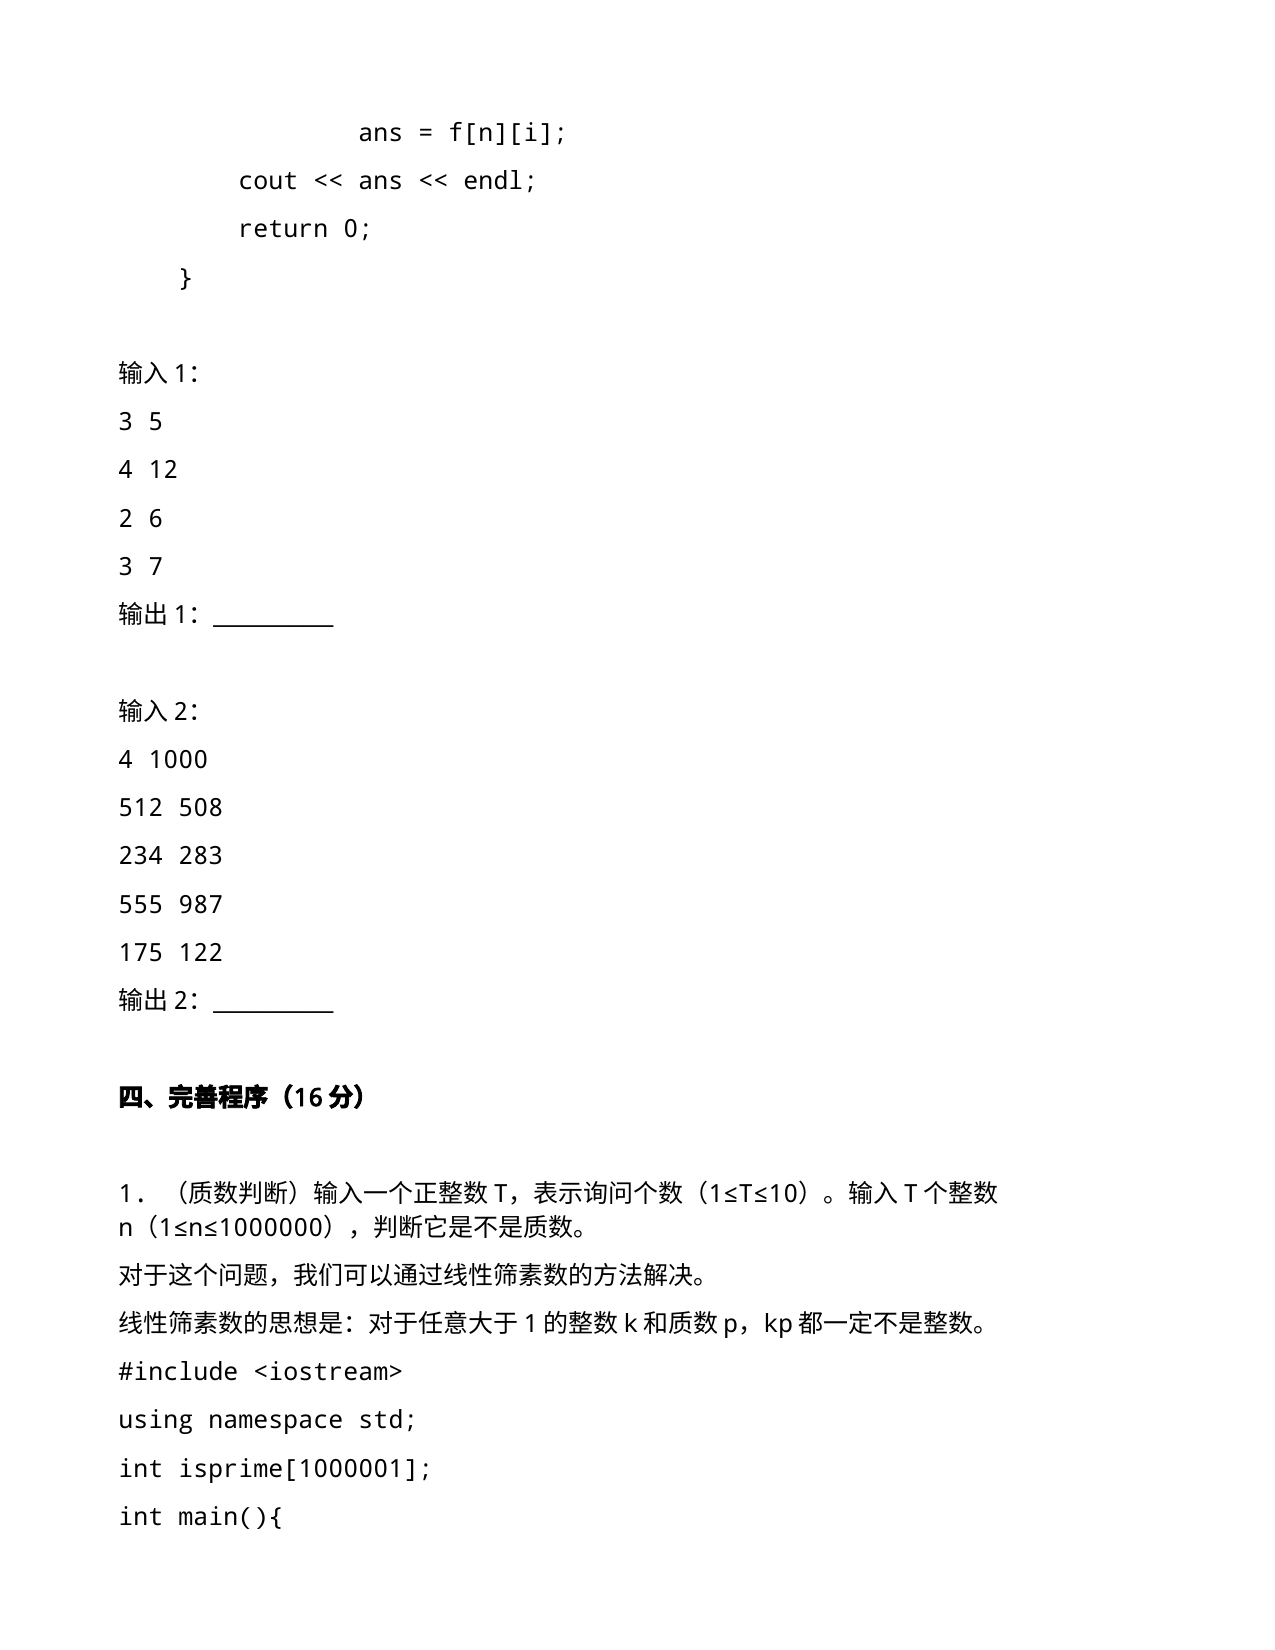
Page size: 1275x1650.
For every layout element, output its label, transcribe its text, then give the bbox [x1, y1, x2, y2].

text 4 1000 [118, 745, 1157, 774]
text 输出2：________ [118, 986, 1157, 1016]
text 175 122 [118, 938, 1157, 967]
text int isprime[1000001]; [118, 1454, 1157, 1483]
text #include <iostream> [118, 1357, 1157, 1387]
text int main(){ [118, 1502, 1157, 1531]
text 输入2： [118, 697, 1157, 726]
text return 0; [118, 214, 1157, 244]
text cout << ans << endl; [118, 166, 1157, 196]
text 3 5 [118, 407, 1157, 437]
text 线性筛素数的思想是：对于任意大于1的整数k和质数p，kp都一定不是整数。 [118, 1309, 1157, 1338]
text } [118, 263, 1157, 292]
text 输入1： [118, 359, 1157, 388]
text 对于这个问题，我们可以通过线性筛素数的方法解决。 [118, 1261, 1157, 1290]
text 输出1：________ [118, 600, 1157, 630]
text 1. （质数判断）输入一个正整数T，表示询问个数（1≤T≤10）。输入T个整数n（1≤n≤1000000），判断它是不是质数。 [118, 1179, 1157, 1242]
text ans = f[n][i]; [118, 118, 1157, 147]
text 512 508 [118, 793, 1157, 823]
text 四、完善程序（16分） [118, 1083, 1157, 1112]
text 234 283 [118, 842, 1157, 871]
text using namespace std; [118, 1406, 1157, 1435]
text 2 6 [118, 504, 1157, 533]
text 3 7 [118, 552, 1157, 581]
text 555 987 [118, 890, 1157, 919]
text 4 12 [118, 456, 1157, 485]
